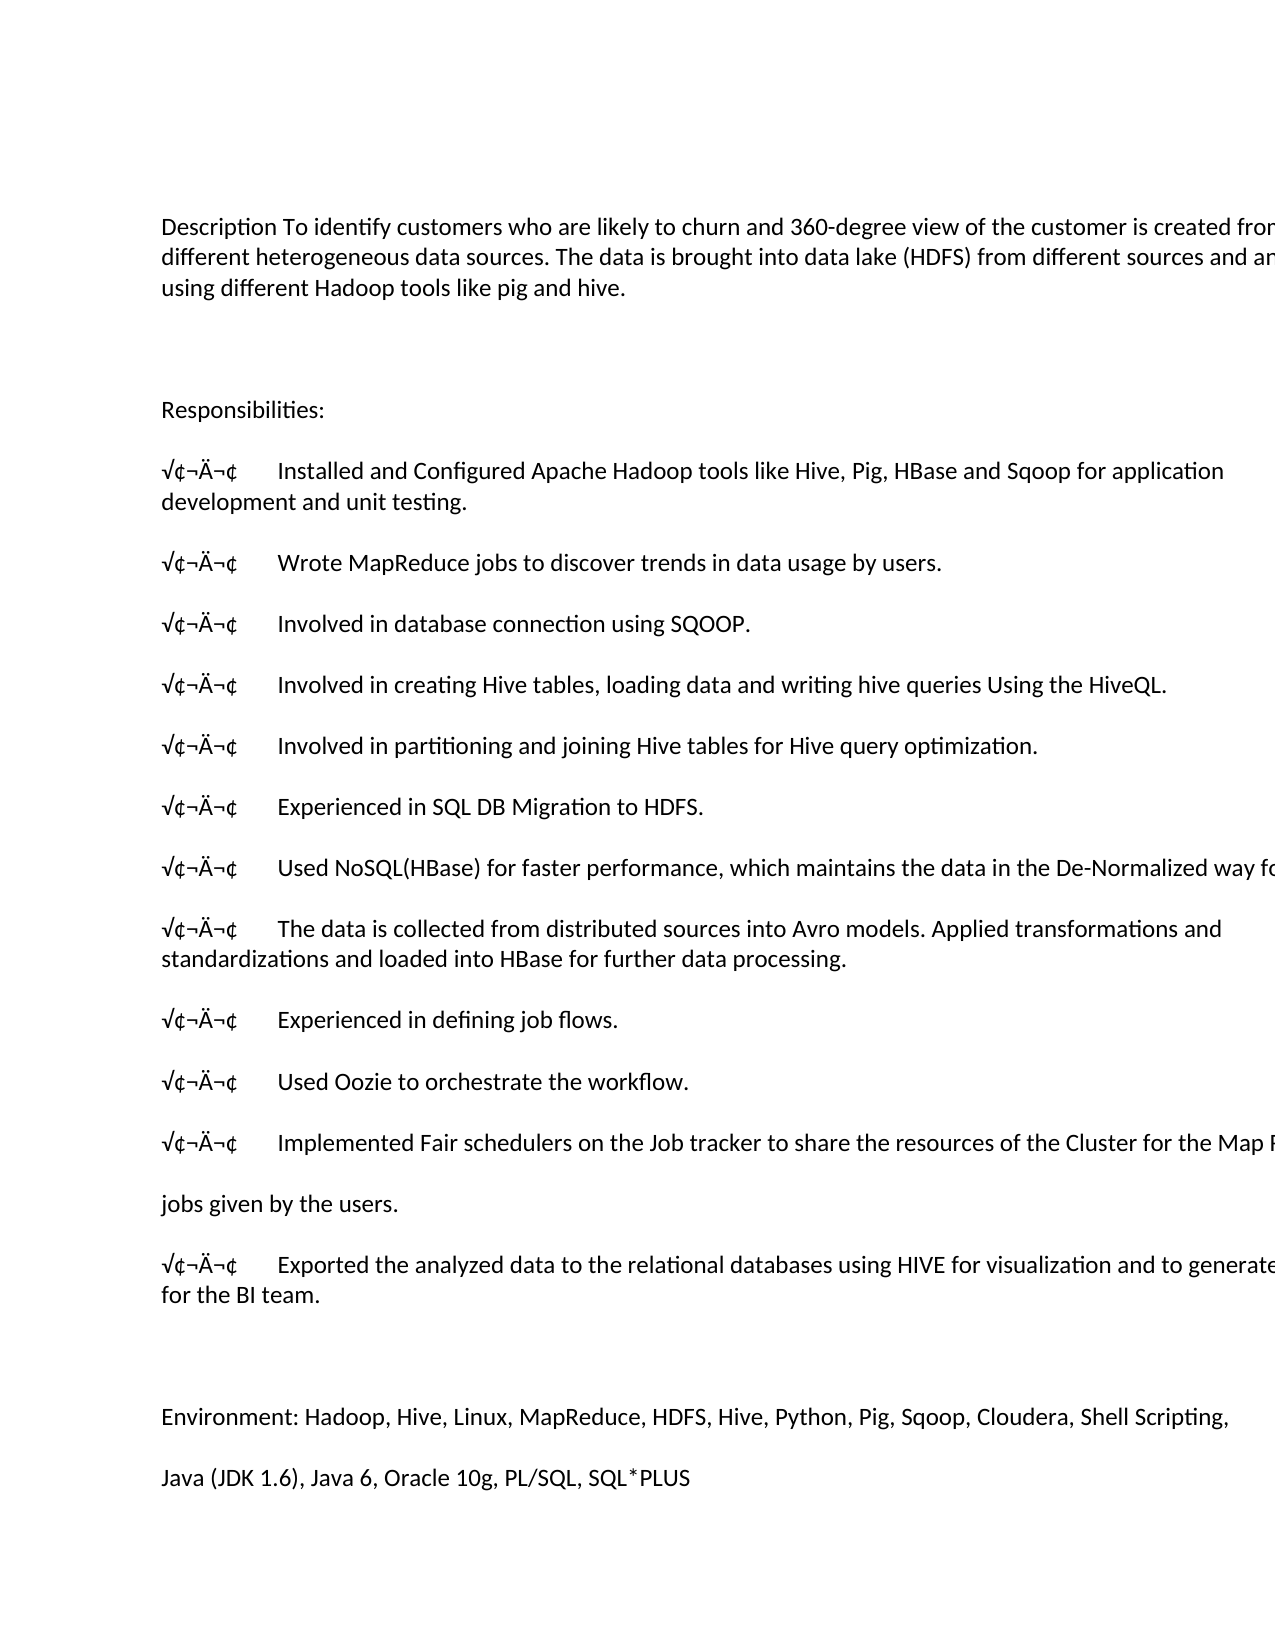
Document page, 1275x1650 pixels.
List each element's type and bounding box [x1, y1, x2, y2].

table_cell [150, 150, 1275, 1493]
